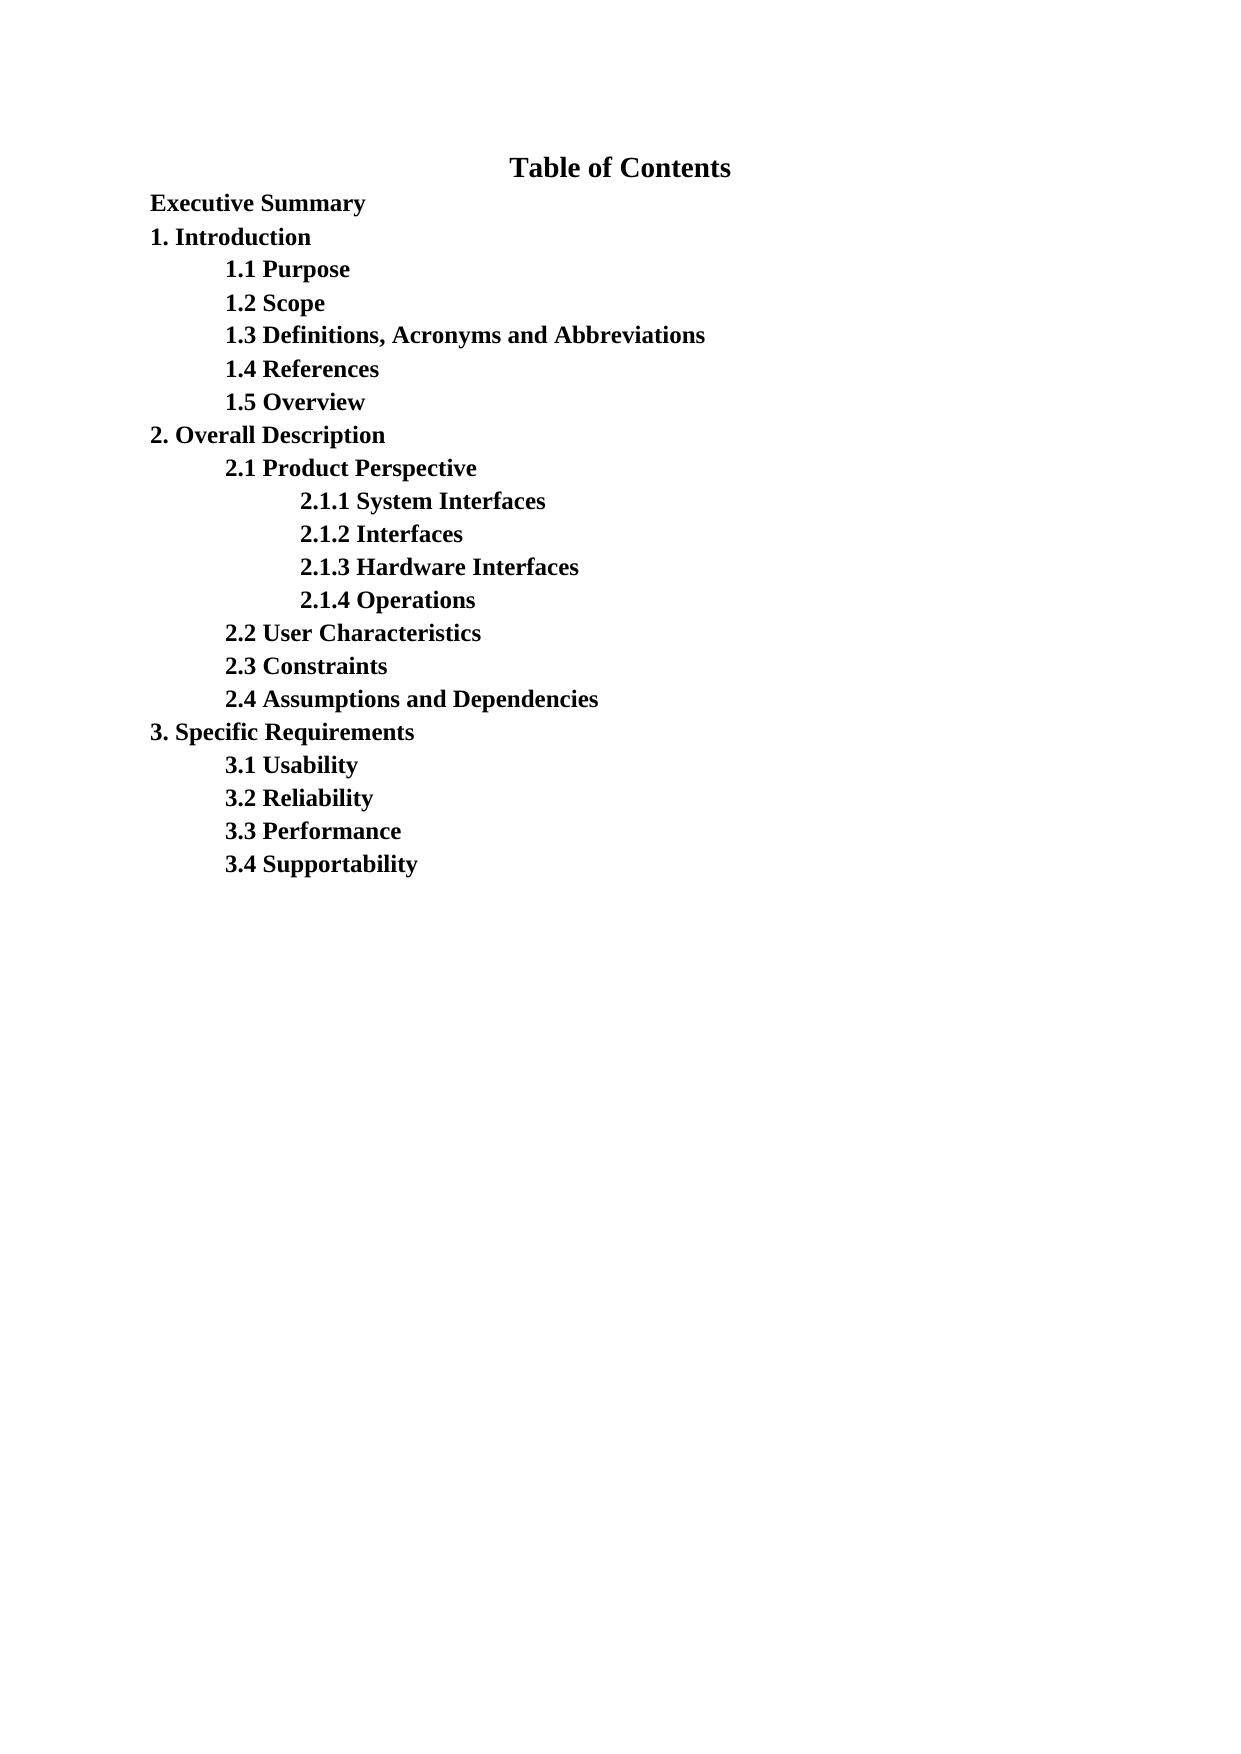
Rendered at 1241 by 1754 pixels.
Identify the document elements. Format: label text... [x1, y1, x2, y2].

text 1.2 Scope [150, 288, 1090, 316]
text Executive Summary [150, 188, 1090, 217]
text 2.2 User Characteristics [150, 618, 1090, 647]
text 3.1 Usability [150, 750, 1090, 779]
text 1.5 Overview [150, 387, 1090, 415]
text 2.1.2 Interfaces [150, 519, 1090, 547]
text 3.2 Reliability [150, 783, 1090, 812]
text 2.4 Assumptions and Dependencies [150, 684, 1090, 713]
text 1. Introduction [150, 222, 1090, 250]
text 1.4 References [150, 354, 1090, 382]
text 2.1.1 System Interfaces [150, 486, 1090, 514]
text 1.3 Definitions, Acronyms and Abbreviations [150, 321, 1090, 349]
text 2.1 Product Perspective [150, 453, 1090, 481]
text Table of Contents [150, 150, 1090, 183]
text 1.1 Purpose [150, 254, 1090, 283]
text 3. Specific Requirements [150, 717, 1090, 746]
text 2.1.4 Operations [150, 585, 1090, 613]
text 2.3 Constraints [150, 651, 1090, 679]
text 2.1.3 Hardware Interfaces [150, 552, 1090, 581]
text 3.3 Performance [150, 816, 1090, 845]
text 2. Overall Description [150, 420, 1090, 448]
text 3.4 Supportability [150, 849, 1090, 878]
